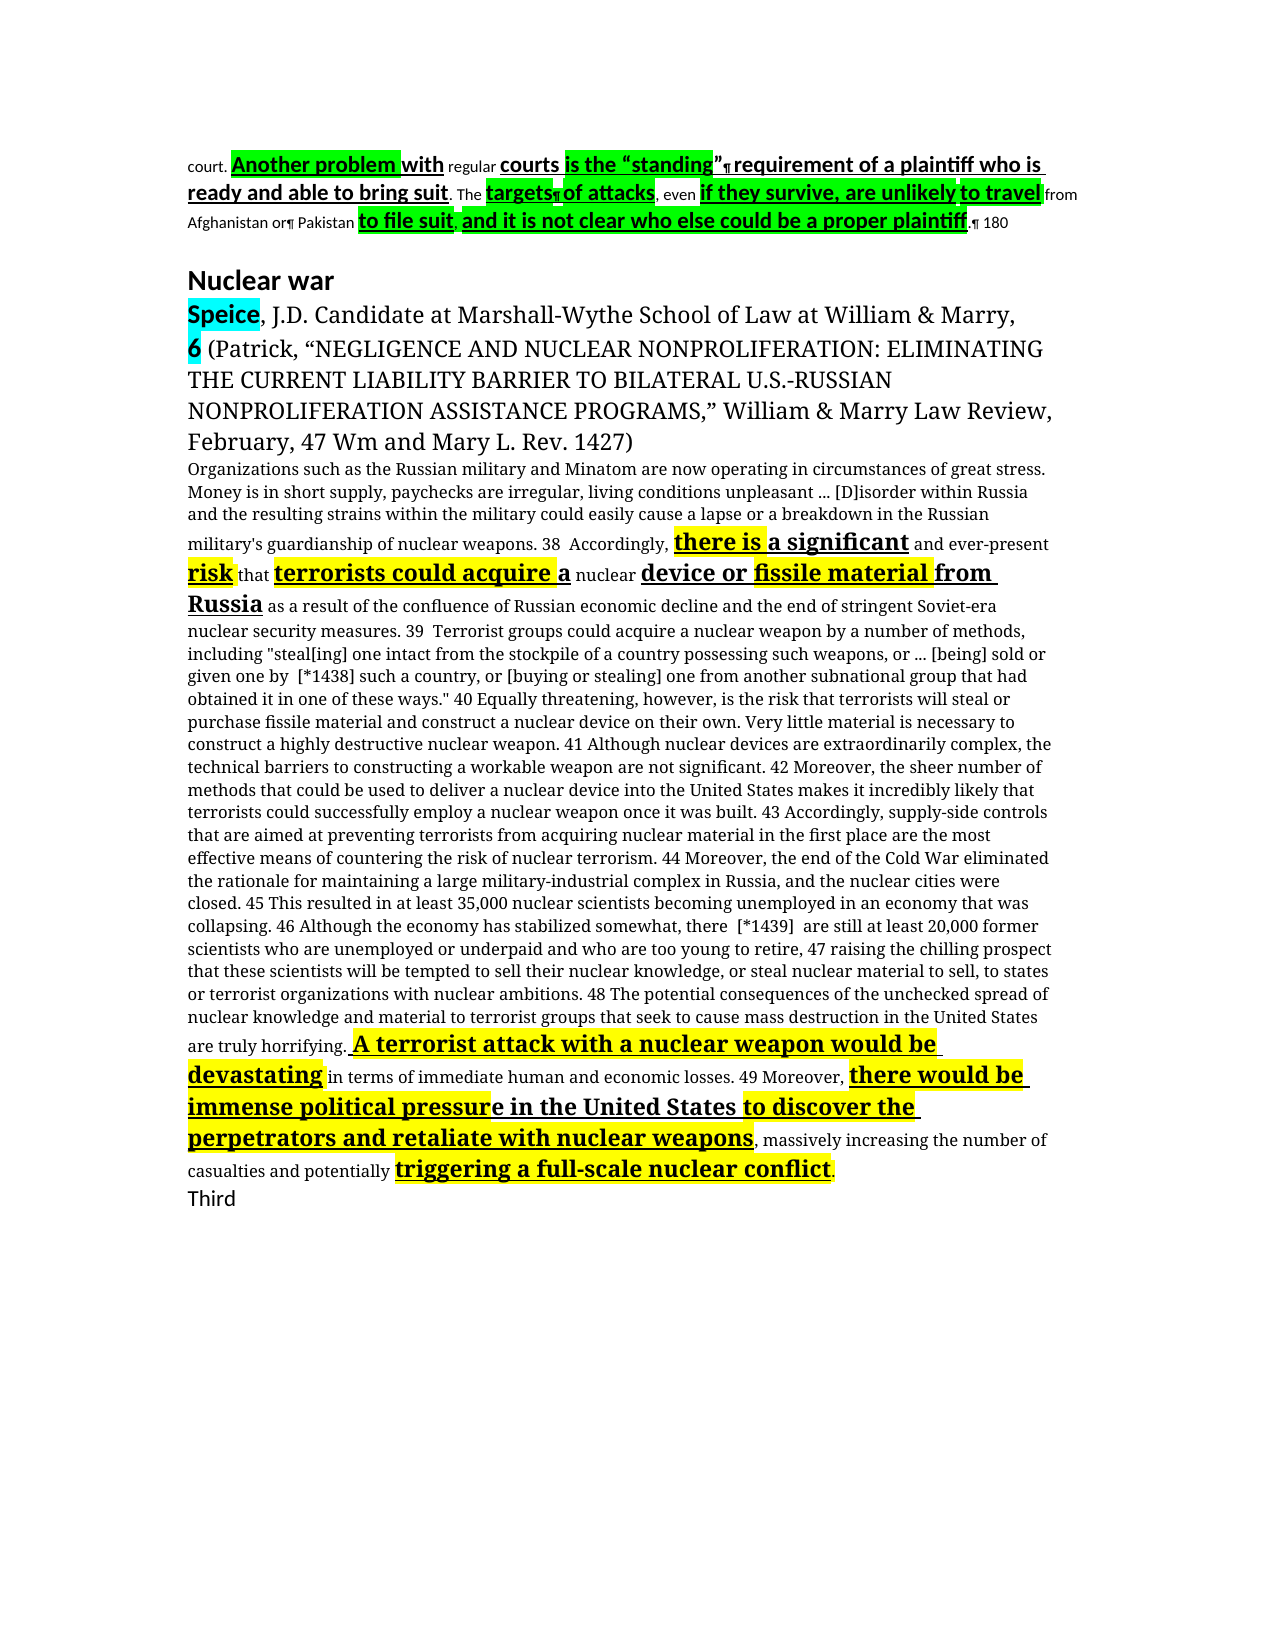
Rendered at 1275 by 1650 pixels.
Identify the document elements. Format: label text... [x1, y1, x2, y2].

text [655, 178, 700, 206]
text Organizations such as the Russian military and Minatom are now operating in circumstances of great stress. Money is in short supply, paychecks are irregular, living conditions unpleasant ... [D]isorder within Russia and the resulting strains within the military could easily cause a lapse or a breakdown in the Russian military's guardianship of nuclear weapons. 38 Accordingly, there is a significant and ever-present risk that terrorists could acquire a nuclear device or fissile material from Russia as a result of the confluence of Russian economic decline and the end of stringent Soviet-era nuclear security measures. 39 Terrorist groups could acquire a nuclear weapon by a number of methods, including "steal[ing] one intact from the stockpile of a country possessing such weapons, or ... [being] sold or given one by [*1438] such a country, or [buying or stealing] one from another subnational group that had obtained it in one of these ways." 40 Equally threatening, however, is the risk that terrorists will steal or purchase fissile material and construct a nuclear device on their own. Very little material is necessary to construct a highly destructive nuclear weapon. 41 Although nuclear devices are extraordinarily complex, the technical barriers to constructing a workable weapon are not significant. 42 Moreover, the sheer number of methods that could be used to deliver a nuclear device into the United States makes it incredibly likely that terrorists could successfully employ a nuclear weapon once it was built. 43 Accordingly, supply-side controls that are aimed at preventing terrorists from acquiring nuclear material in the first place are the most effective means of countering the risk of nuclear terrorism. 44 Moreover, the end of the Cold War eliminated the rationale for maintaining a large military-industrial complex in Russia, and the nuclear cities were closed. 45 This resulted in at least 35,000 nuclear scientists becoming unemployed in an economy that was collapsing. 46 Although the economy has stabilized somewhat, there [*1439] are still at least 20,000 former scientists who are unemployed or underpaid and who are too young to retire, 47 raising the chilling prospect that these scientists will be tempted to sell their nuclear knowledge, or steal nuclear material to sell, to states or terrorist organizations with nuclear ambitions. 48 The potential consequences of the unchecked spread of nuclear knowledge and material to terrorist groups that seek to cause mass destruction in the United States are truly horrifying. A terrorist attack with a nuclear weapon would be devastating in terms of immediate human and economic losses. 49 Moreover, there would be immense political pressure in the United States to discover the perpetrators and retaliate with nuclear weapons, massively increasing the number of casualties and potentially triggering a full-scale nuclear conflict. [187, 457, 1057, 1184]
text Third [187, 1184, 1087, 1212]
text Nuclear war [187, 262, 1087, 298]
text Speice, J.D. Candidate at Marshall-Wythe School of Law at William & Marry, 6 (Patrick, “NEGLIGENCE AND NUCLEAR NONPROLIFERATION: ELIMINATING THE CURRENT LIABILITY BARRIER TO BILATERAL U.S.-RUSSIAN NONPROLIFERATION ASSISTANCE PROGRAMS,” William & Marry Law Review, February, 47 Wm and Mary L. Rev. 1427) [187, 298, 1057, 457]
